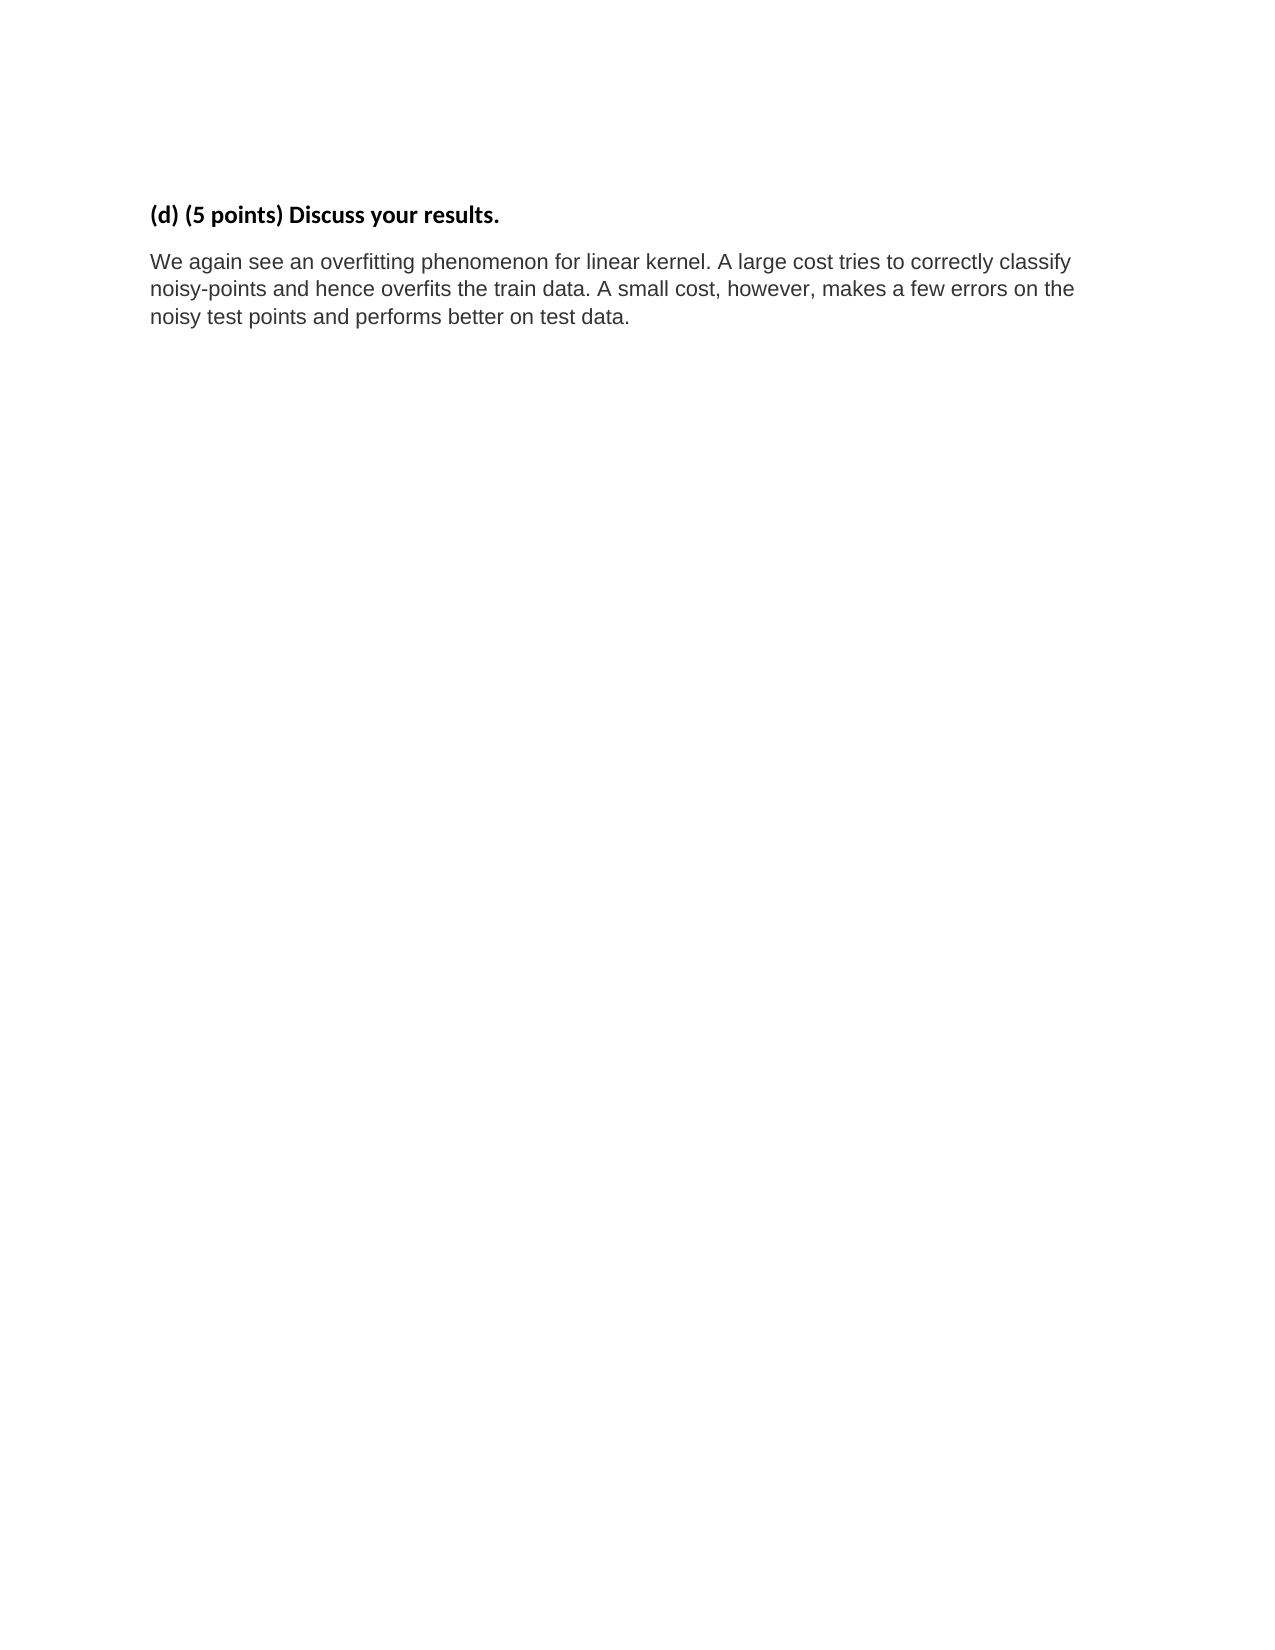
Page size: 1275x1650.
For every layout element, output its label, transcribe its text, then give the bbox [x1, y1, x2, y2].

text (d) (5 points) Discuss your results. [150, 199, 1125, 230]
text We again see an overfitting phenomenon for linear kernel. A large cost tries to correctly classify noisy-points and hence overfits the train data. A small cost, however, makes a few errors on the noisy test points and performs better on test data. [150, 249, 1125, 329]
